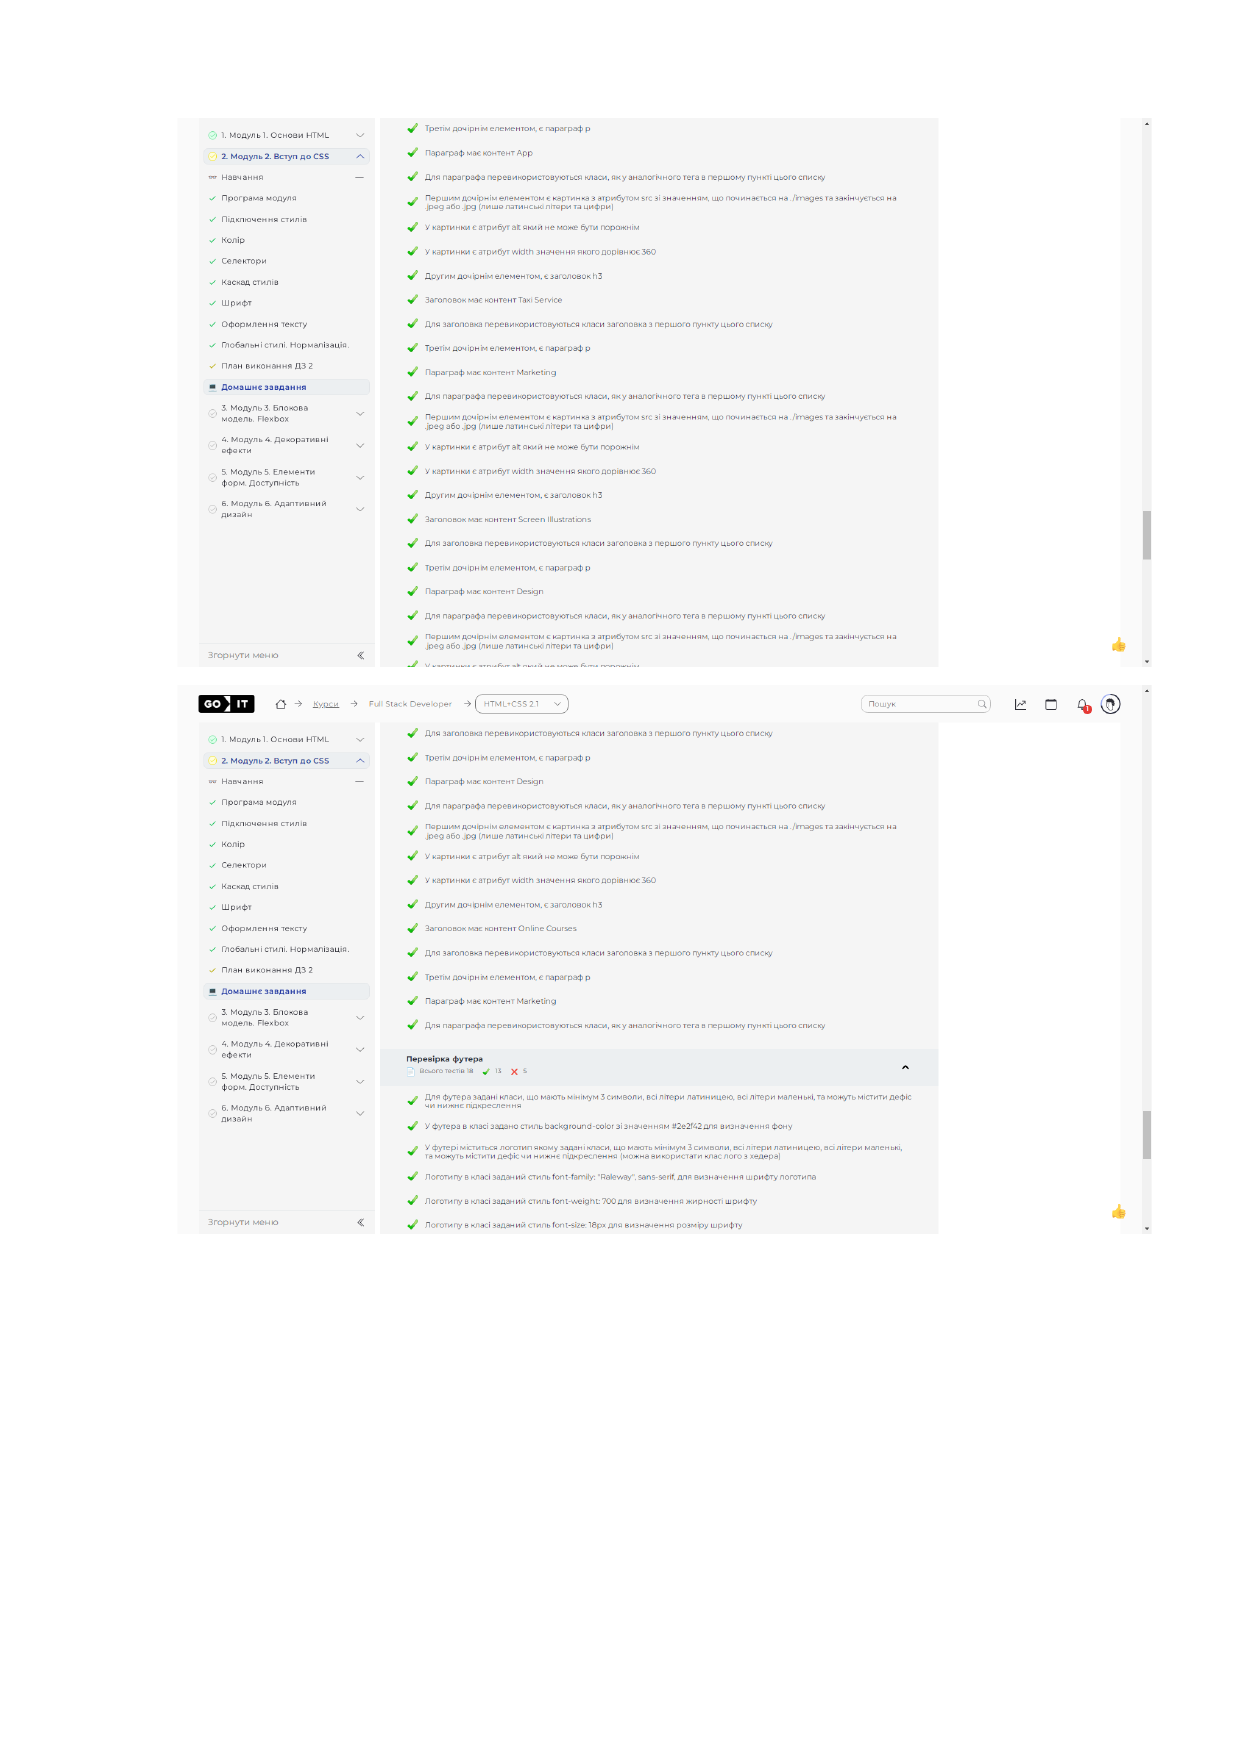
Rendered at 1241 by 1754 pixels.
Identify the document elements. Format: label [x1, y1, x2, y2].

picture [177, 685, 1152, 1234]
picture [177, 118, 1152, 667]
